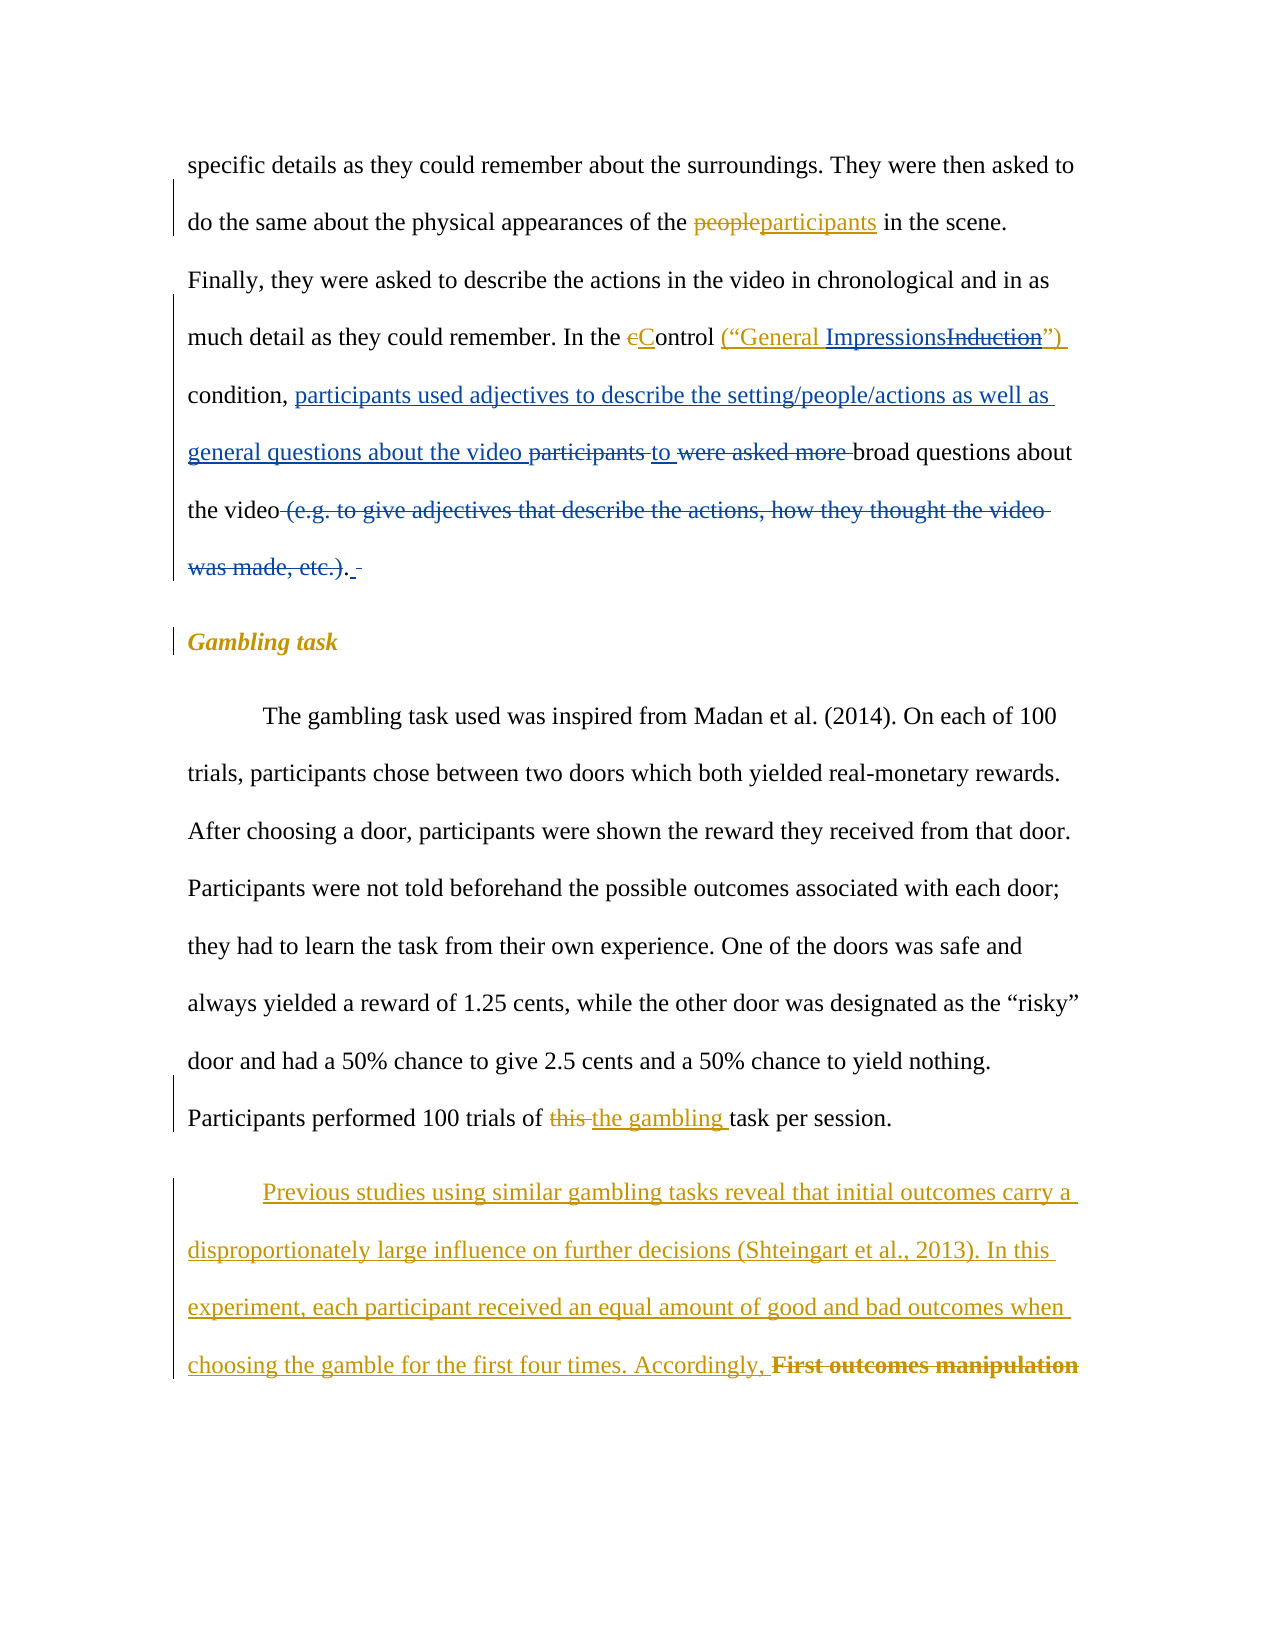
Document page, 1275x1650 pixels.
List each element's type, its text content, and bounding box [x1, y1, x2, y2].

text Gambling task [187, 627, 1087, 655]
text The gambling task used was inspired from Madan et al. (2014). On each of 100 trials, participants chose between two doors which both yielded real-monetary rewards. After choosing a door, participants were shown the reward they received from that door. Participants were not told beforehand the possible outcomes associated with each door; they had to learn the task from their own experience. One of the doors was safe and always yielded a reward of 1.25 cents, while the other door was designated as the “risky” door and had a 50% chance to give 2.5 cents and a 50% chance to yield nothing. Participants performed 100 trials of task per session. [187, 701, 1087, 1132]
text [187, 150, 1087, 581]
